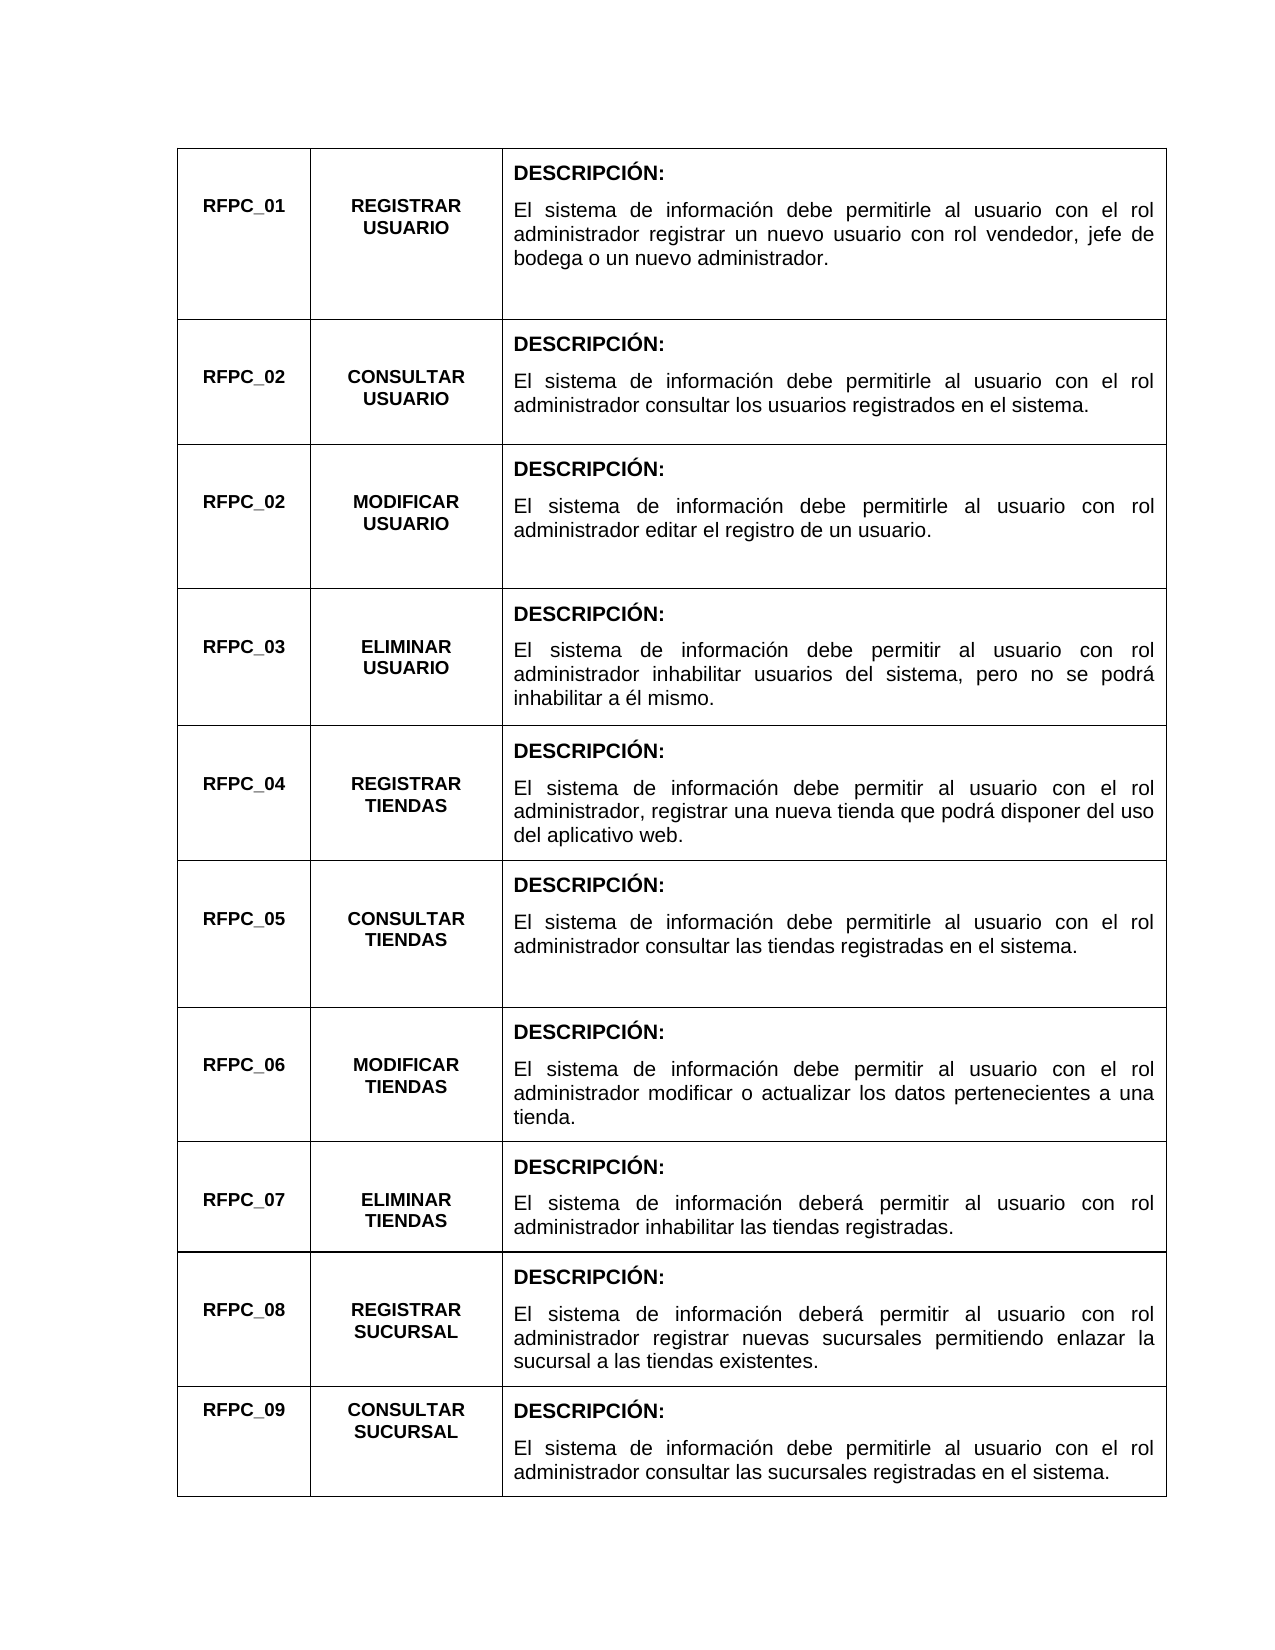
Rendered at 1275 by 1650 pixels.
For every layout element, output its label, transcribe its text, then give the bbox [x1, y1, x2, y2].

table_cell RFPC_08 [178, 1253, 310, 1386]
table_cell RFPC_05 [178, 861, 310, 1007]
table_cell CONSULTAR TIENDAS [311, 861, 502, 1007]
table_cell REGISTRAR USUARIO [311, 149, 502, 318]
table_cell RFPC_07 [178, 1142, 310, 1251]
table_cell DESCRIPCIÓN: El sistema de información debe permitirle al usuario con el rol administrador consultar los usuarios registrados en el sistema. [503, 320, 1166, 443]
table_cell DESCRIPCIÓN: El sistema de información debe permitir al usuario con el rol administrador modificar o actualizar los datos pertenecientes a una tienda. [503, 1008, 1166, 1141]
table_cell MODIFICAR TIENDAS [311, 1008, 502, 1141]
table_cell DESCRIPCIÓN: El sistema de información deberá permitir al usuario con rol administrador inhabilitar las tiendas registradas. [503, 1142, 1166, 1251]
table_cell DESCRIPCIÓN: El sistema de información debe permitir al usuario con el rol administrador, registrar una nueva tienda que podrá disponer del uso del aplicativo web. [503, 726, 1166, 860]
table_cell DESCRIPCIÓN: El sistema de información debe permitir al usuario con rol administrador inhabilitar usuarios del sistema, pero no se podrá inhabilitar a él mismo. [503, 589, 1166, 725]
table_cell DESCRIPCIÓN: El sistema de información debe permitirle al usuario con el rol administrador consultar las tiendas registradas en el sistema. [503, 861, 1166, 1007]
table_cell MODIFICAR USUARIO [311, 445, 502, 588]
table_cell DESCRIPCIÓN: El sistema de información debe permitirle al usuario con el rol administrador consultar las sucursales registradas en el sistema. [503, 1387, 1166, 1496]
table_cell DESCRIPCIÓN: El sistema de información debe permitirle al usuario con rol administrador editar el registro de un usuario. [503, 445, 1166, 588]
table_cell ELIMINAR USUARIO [311, 589, 502, 725]
table_cell RFPC_09 [178, 1387, 310, 1496]
table_cell REGISTRAR SUCURSAL [311, 1253, 502, 1386]
table_cell ELIMINAR TIENDAS [311, 1142, 502, 1251]
table_cell RFPC_03 [178, 589, 310, 725]
table_cell RFPC_02 [178, 320, 310, 443]
table_cell CONSULTAR SUCURSAL [311, 1387, 502, 1496]
table_cell RFPC_01 [178, 149, 310, 318]
table_cell RFPC_04 [178, 726, 310, 860]
table_cell REGISTRAR TIENDAS [311, 726, 502, 860]
table_cell RFPC_06 [178, 1008, 310, 1141]
table_cell DESCRIPCIÓN: El sistema de información deberá permitir al usuario con rol administrador registrar nuevas sucursales permitiendo enlazar la sucursal a las tiendas existentes. [503, 1253, 1166, 1386]
table_cell DESCRIPCIÓN: El sistema de información debe permitirle al usuario con el rol administrador registrar un nuevo usuario con rol vendedor, jefe de bodega o un nuevo administrador. [503, 149, 1166, 318]
table_cell RFPC_02 [178, 445, 310, 588]
table_cell CONSULTAR USUARIO [311, 320, 502, 443]
